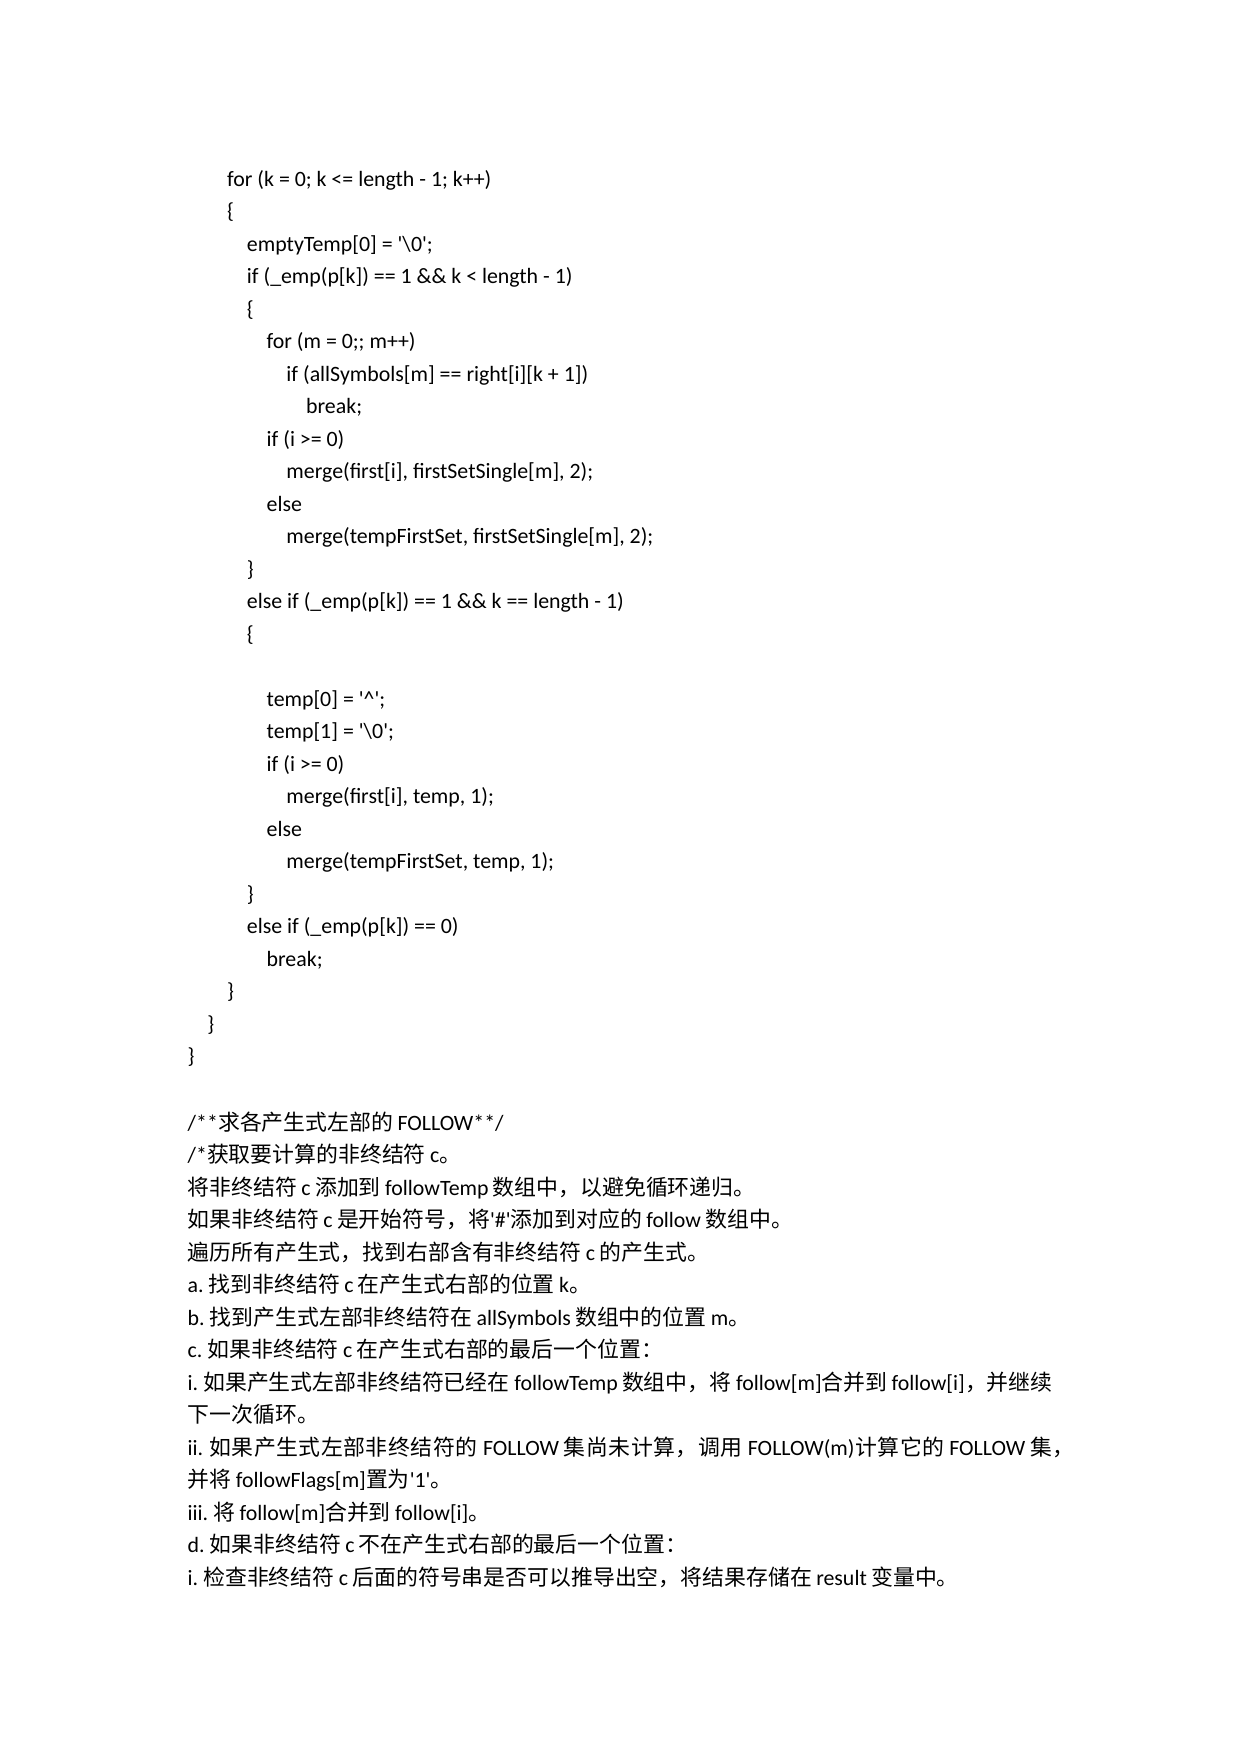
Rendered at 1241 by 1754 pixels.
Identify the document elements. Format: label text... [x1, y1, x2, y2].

text if (i >= 0) [187, 747, 1053, 779]
text a. 找到非终结符c在产生式右部的位置k。 [187, 1267, 1053, 1299]
text } [187, 1039, 1053, 1072]
text merge(tempFirstSet, temp, 1); [187, 844, 1053, 877]
text else [187, 812, 1053, 844]
text else [187, 487, 1053, 519]
text /*获取要计算的非终结符c。 [187, 1137, 1053, 1169]
text d. 如果非终结符c不在产生式右部的最后一个位置： [187, 1527, 1053, 1559]
text if (allSymbols[m] == right[i][k + 1]) [187, 357, 1053, 389]
text else if (_emp(p[k]) == 1 && k == length - 1) [187, 584, 1053, 617]
text 遍历所有产生式，找到右部含有非终结符c的产生式。 [187, 1234, 1053, 1267]
text for (m = 0;; m++) [187, 324, 1053, 357]
text else if (_emp(p[k]) == 0) [187, 909, 1053, 942]
text iii. 将follow[m]合并到follow[i]。 [187, 1494, 1053, 1527]
text } [187, 974, 1053, 1007]
text { [187, 194, 1053, 227]
text merge(first[i], firstSetSingle[m], 2); [187, 454, 1053, 487]
text { [187, 617, 1053, 649]
text /**求各产生式左部的FOLLOW**/ [187, 1104, 1053, 1137]
text 将非终结符c添加到followTemp数组中，以避免循环递归。 [187, 1169, 1053, 1202]
text i. 如果产生式左部非终结符已经在followTemp数组中，将follow[m]合并到follow[i]，并继续下一次循环。 [187, 1364, 1053, 1429]
text if (_emp(p[k]) == 1 && k < length - 1) [187, 259, 1053, 292]
text } [187, 552, 1053, 584]
text break; [187, 942, 1053, 974]
text i. 检查非终结符c后面的符号串是否可以推导出空，将结果存储在result变量中。 [187, 1559, 1053, 1592]
text { [187, 292, 1053, 324]
text merge(first[i], temp, 1); [187, 779, 1053, 812]
text temp[0] = '^'; [187, 682, 1053, 714]
text b. 找到产生式左部非终结符在allSymbols数组中的位置m。 [187, 1299, 1053, 1332]
text temp[1] = '\0'; [187, 714, 1053, 747]
text } [187, 1007, 1053, 1039]
text c. 如果非终结符c在产生式右部的最后一个位置： [187, 1332, 1053, 1364]
text 如果非终结符c是开始符号，将'#'添加到对应的follow数组中。 [187, 1202, 1053, 1234]
text } [187, 877, 1053, 909]
text emptyTemp[0] = '\0'; [187, 227, 1053, 259]
text break; [187, 389, 1053, 422]
text merge(tempFirstSet, firstSetSingle[m], 2); [187, 519, 1053, 552]
text ii. 如果产生式左部非终结符的FOLLOW集尚未计算，调用FOLLOW(m)计算它的FOLLOW集，并将followFlags[m]置为'1'。 [187, 1429, 1053, 1494]
text if (i >= 0) [187, 422, 1053, 454]
text for (k = 0; k <= length - 1; k++) [187, 162, 1053, 194]
